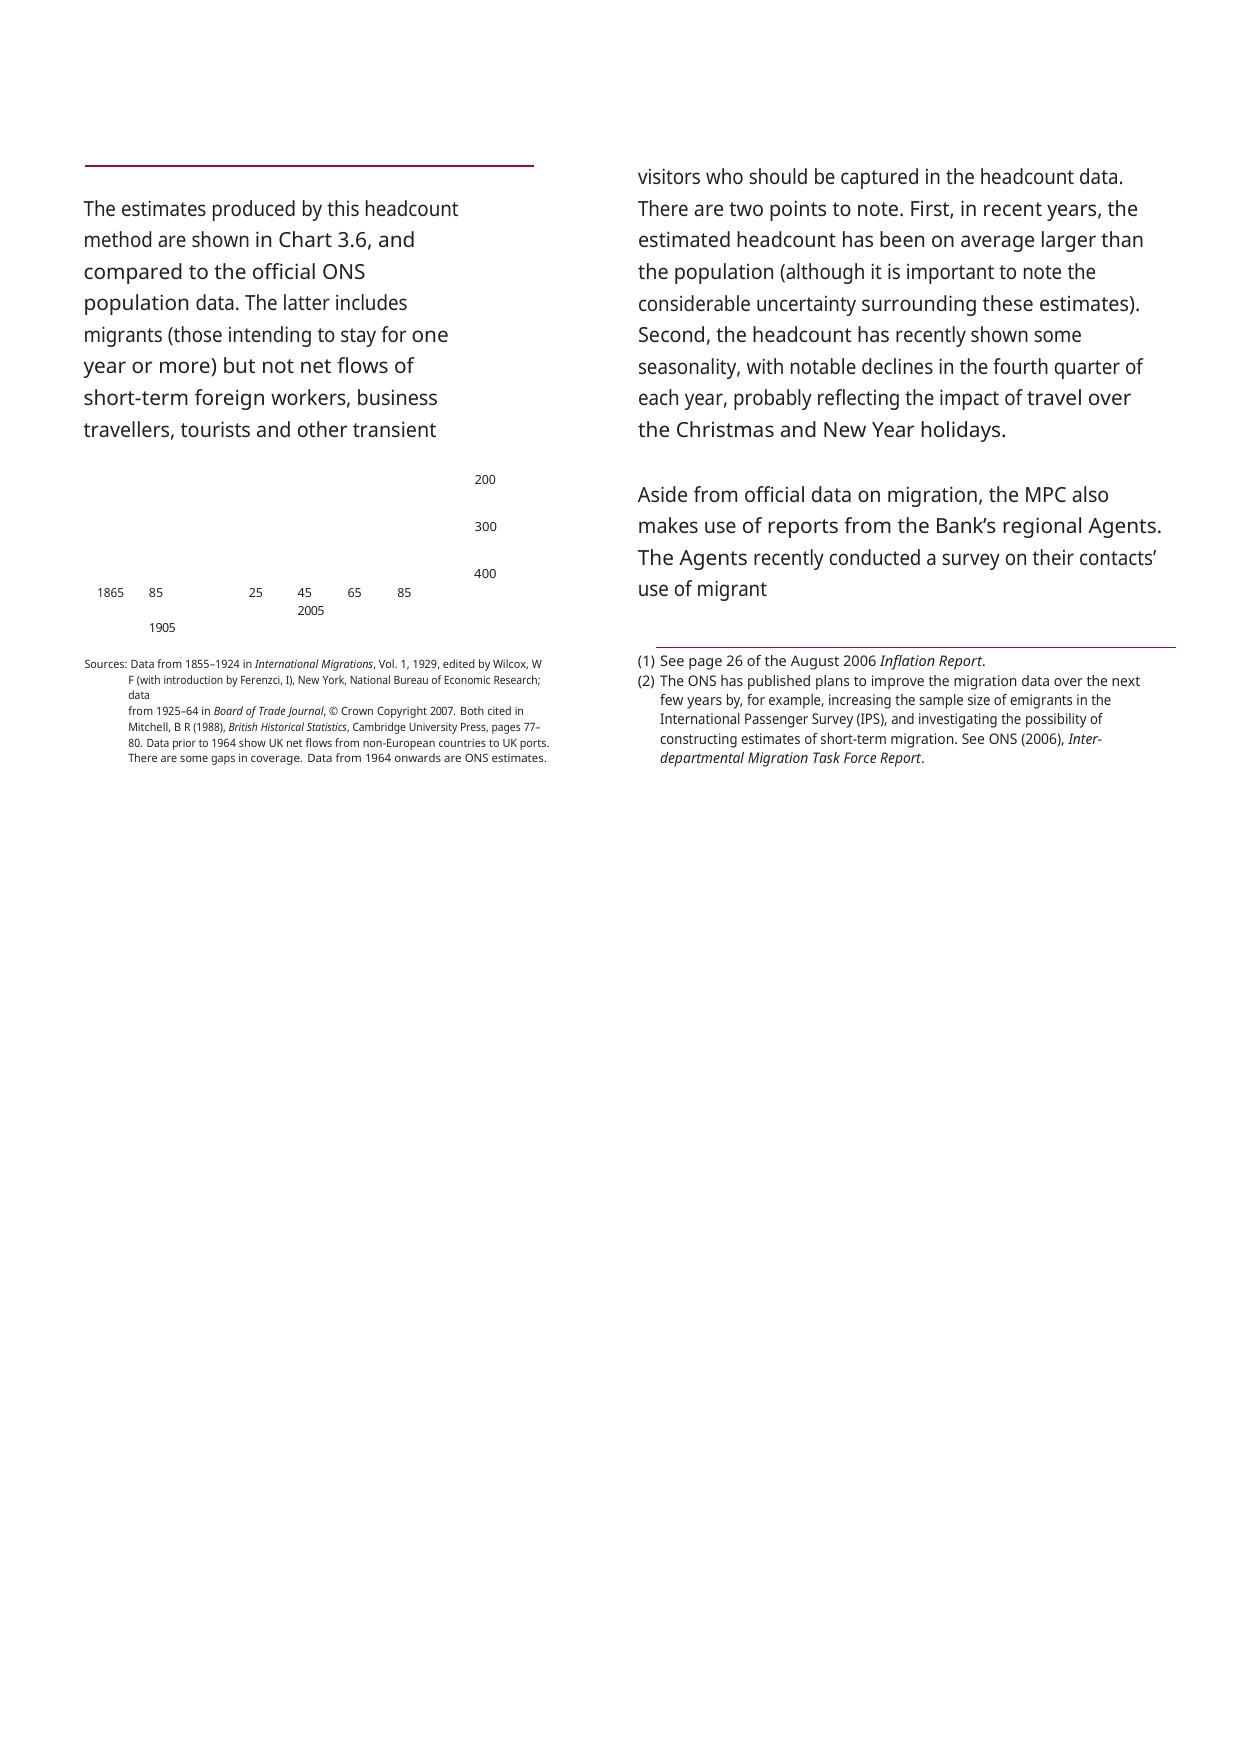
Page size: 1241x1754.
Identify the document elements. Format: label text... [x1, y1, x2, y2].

text 25 45 65 85 2005 [248, 584, 472, 619]
text Aside from official data on migration, the MPC also makes use of reports from the Bank’s regional Agents. The Agents recently conducted a survey on their contacts’ use of migrant [638, 480, 1164, 603]
text Sources: Data from 1855–1924 in International Migrations, Vol. 1, 1929, edited by Wilcox, W F (with introduction by Ferenzci, I), New York, National Bureau of Economic Research; data [84, 656, 543, 703]
list The ONS has published plans to improve the migration data over the next few years by, for example, increasing the sample size of emigrants in the International Passenger Survey (IPS), and investigating the possibility of constructing estimates of short-term migration. See ONS (2006), Inter-departmental Migration Task Force Report. [638, 670, 1156, 768]
text The estimates produced by this headcount method are shown in Chart 3.6, and compared to the official ONS population data. The latter includes migrants (those intending to stay for one year or more) but not net flows of short-term foreign workers, business travellers, tourists and other transient visitors who should be captured in the headcount data. There are two points to note. First, in recent years, the estimated headcount has been on average larger than the population (although it is important to note the considerable uncertainty surrounding these estimates). Second, the headcount has recently shown some seasonality, with notable declines in the fourth quarter of each year, probably reflecting the impact of travel over the Christmas and New Year holidays. [83, 194, 476, 443]
text from 1925–64 in Board of Trade Journal, © Crown Copyright 2007. Both cited in Mitchell, B R (1988), British Historical Statistics, Cambridge University Press, pages 77–80. Data prior to 1964 show UK net flows from non-European countries to UK ports. There are some gaps in coverage. Data from 1964 onwards are ONS estimates. [128, 703, 552, 766]
text 85 1905 [149, 584, 224, 636]
list See page 26 of the August 2006 Inflation Report. [638, 653, 1173, 670]
text 1865 [39, 584, 124, 602]
text 400 [474, 565, 499, 582]
text 300 [474, 518, 499, 535]
text The estimates produced by this headcount method are shown in Chart 3.6, and compared to the official ONS population data. The latter includes migrants (those intending to stay for one year or more) but not net flows of short-term foreign workers, business travellers, tourists and other transient visitors who should be captured in the headcount data. There are two points to note. First, in recent years, the estimated headcount has been on average larger than the population (although it is important to note the considerable uncertainty surrounding these estimates). Second, the headcount has recently shown some seasonality, with notable declines in the fourth quarter of each year, probably reflecting the impact of travel over the Christmas and New Year holidays. [638, 162, 1150, 443]
text 200 [474, 471, 499, 488]
